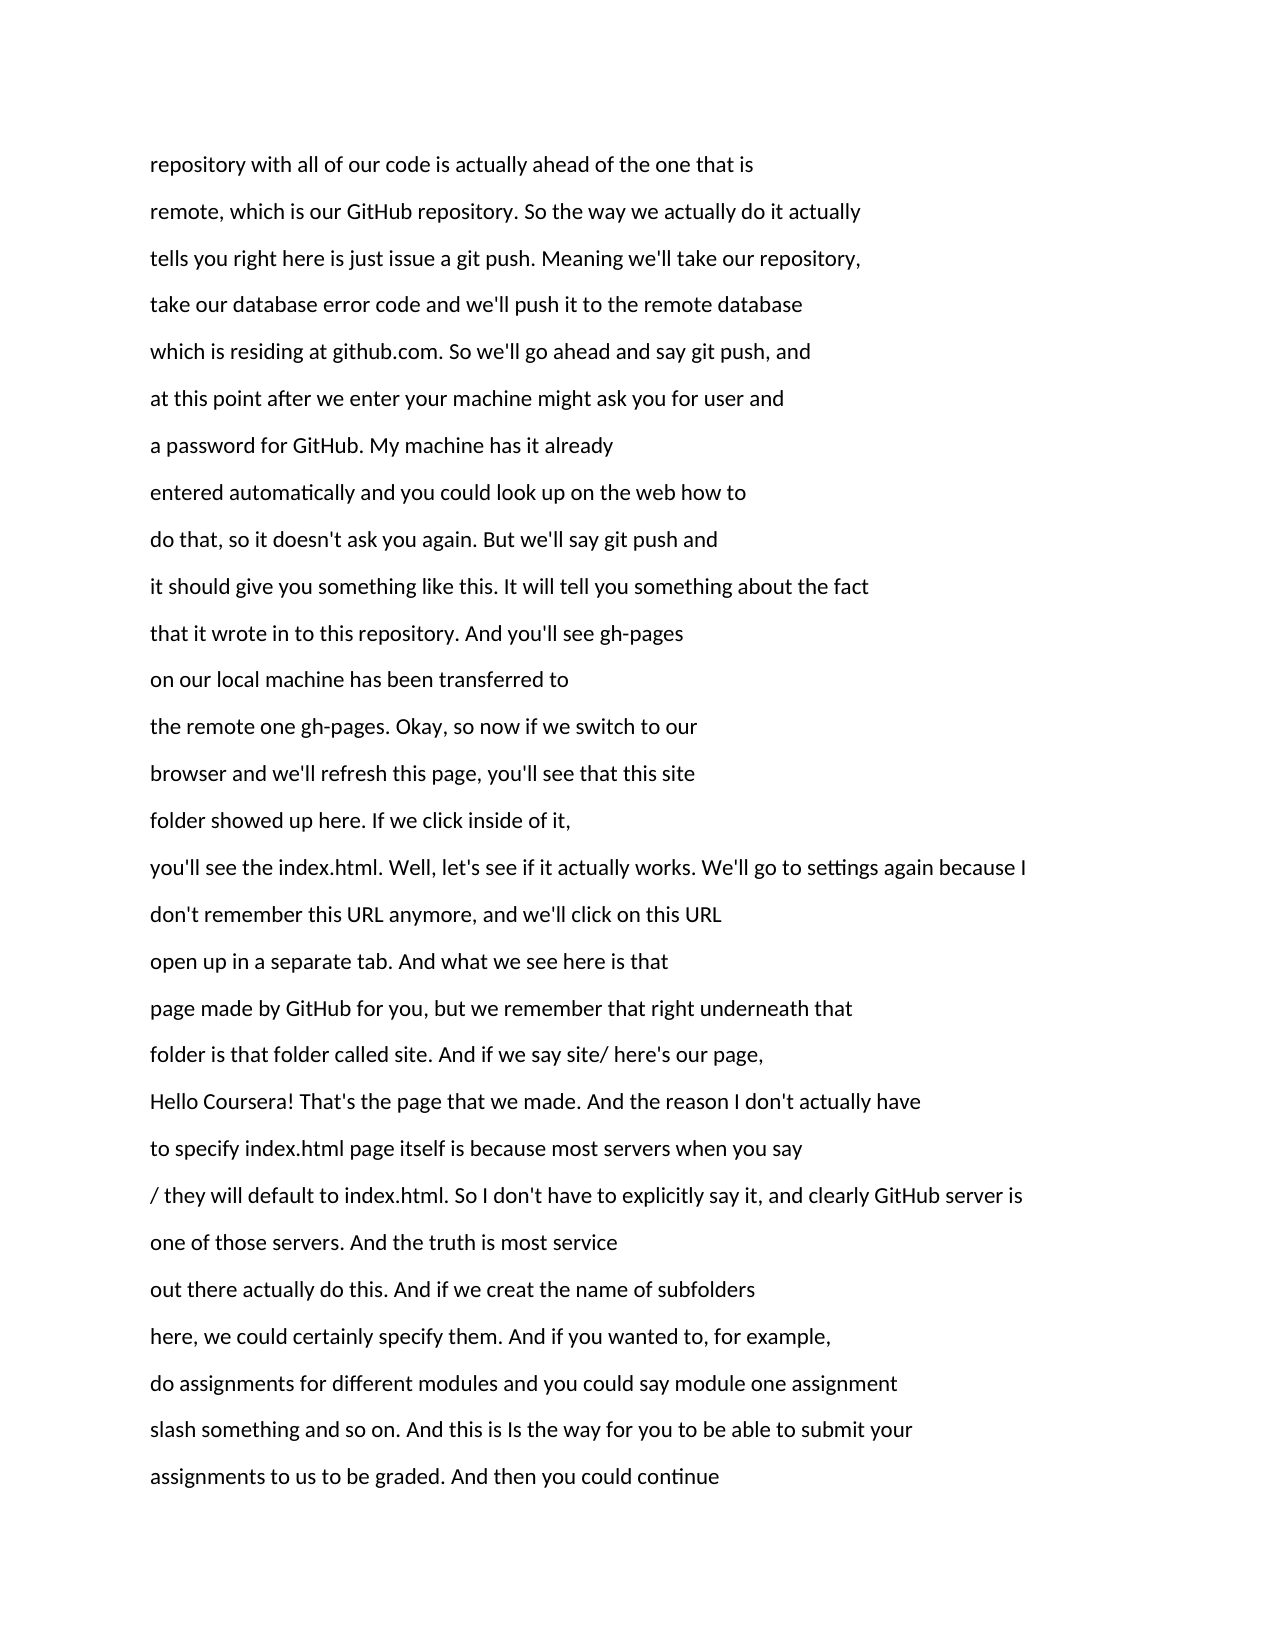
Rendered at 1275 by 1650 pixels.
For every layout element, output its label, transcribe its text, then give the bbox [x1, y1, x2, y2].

text repository with all of our code is actually ahead of the one that is [150, 150, 1125, 178]
text the remote one gh-pages. Okay, so now if we switch to our [150, 712, 1125, 741]
text don't remember this URL anymore, and we'll click on this URL [150, 900, 1125, 928]
text Hello Coursera! That's the page that we made. And the reason I don't actually have [150, 1087, 1125, 1116]
text folder showed up here. If we click inside of it, [150, 806, 1125, 834]
text entered automatically and you could look up on the web how to [150, 478, 1125, 506]
text tells you right here is just issue a git push. Meaning we'll take our repository, [150, 244, 1125, 272]
text assignments to us to be graded. And then you could continue [150, 1462, 1125, 1491]
text on our local machine has been transferred to [150, 666, 1125, 694]
text at this point after we enter your machine might ask you for user and [150, 384, 1125, 412]
text one of those servers. And the truth is most service [150, 1228, 1125, 1256]
text page made by GitHub for you, but we remember that right underneath that [150, 994, 1125, 1022]
text browser and we'll refresh this page, you'll see that this site [150, 759, 1125, 787]
text remote, which is our GitHub repository. So the way we actually do it actually [150, 197, 1125, 225]
text take our database error code and we'll push it to the remote database [150, 291, 1125, 319]
text / they will default to index.html. So I don't have to explicitly say it, and clearly GitHub server is [150, 1181, 1125, 1209]
text to specify index.html page itself is because most servers when you say [150, 1134, 1125, 1162]
text it should give you something like this. It will tell you something about the fact [150, 572, 1125, 600]
text a password for GitHub. My machine has it already [150, 431, 1125, 459]
text which is residing at github.com. So we'll go ahead and say git push, and [150, 337, 1125, 366]
text slash something and so on. And this is Is the way for you to be able to submit your [150, 1416, 1125, 1444]
text folder is that folder called site. And if we say site/ here's our page, [150, 1041, 1125, 1069]
text out there actually do this. And if we creat the name of subfolders [150, 1275, 1125, 1303]
text do assignments for different modules and you could say module one assignment [150, 1369, 1125, 1397]
text open up in a separate tab. And what we see here is that [150, 947, 1125, 975]
text you'll see the index.html. Well, let's see if it actually works. We'll go to settings again because I [150, 853, 1125, 881]
text do that, so it doesn't ask you again. But we'll say git push and [150, 525, 1125, 553]
text that it wrote in to this repository. And you'll see gh-pages [150, 619, 1125, 647]
text here, we could certainly specify them. And if you wanted to, for example, [150, 1322, 1125, 1350]
